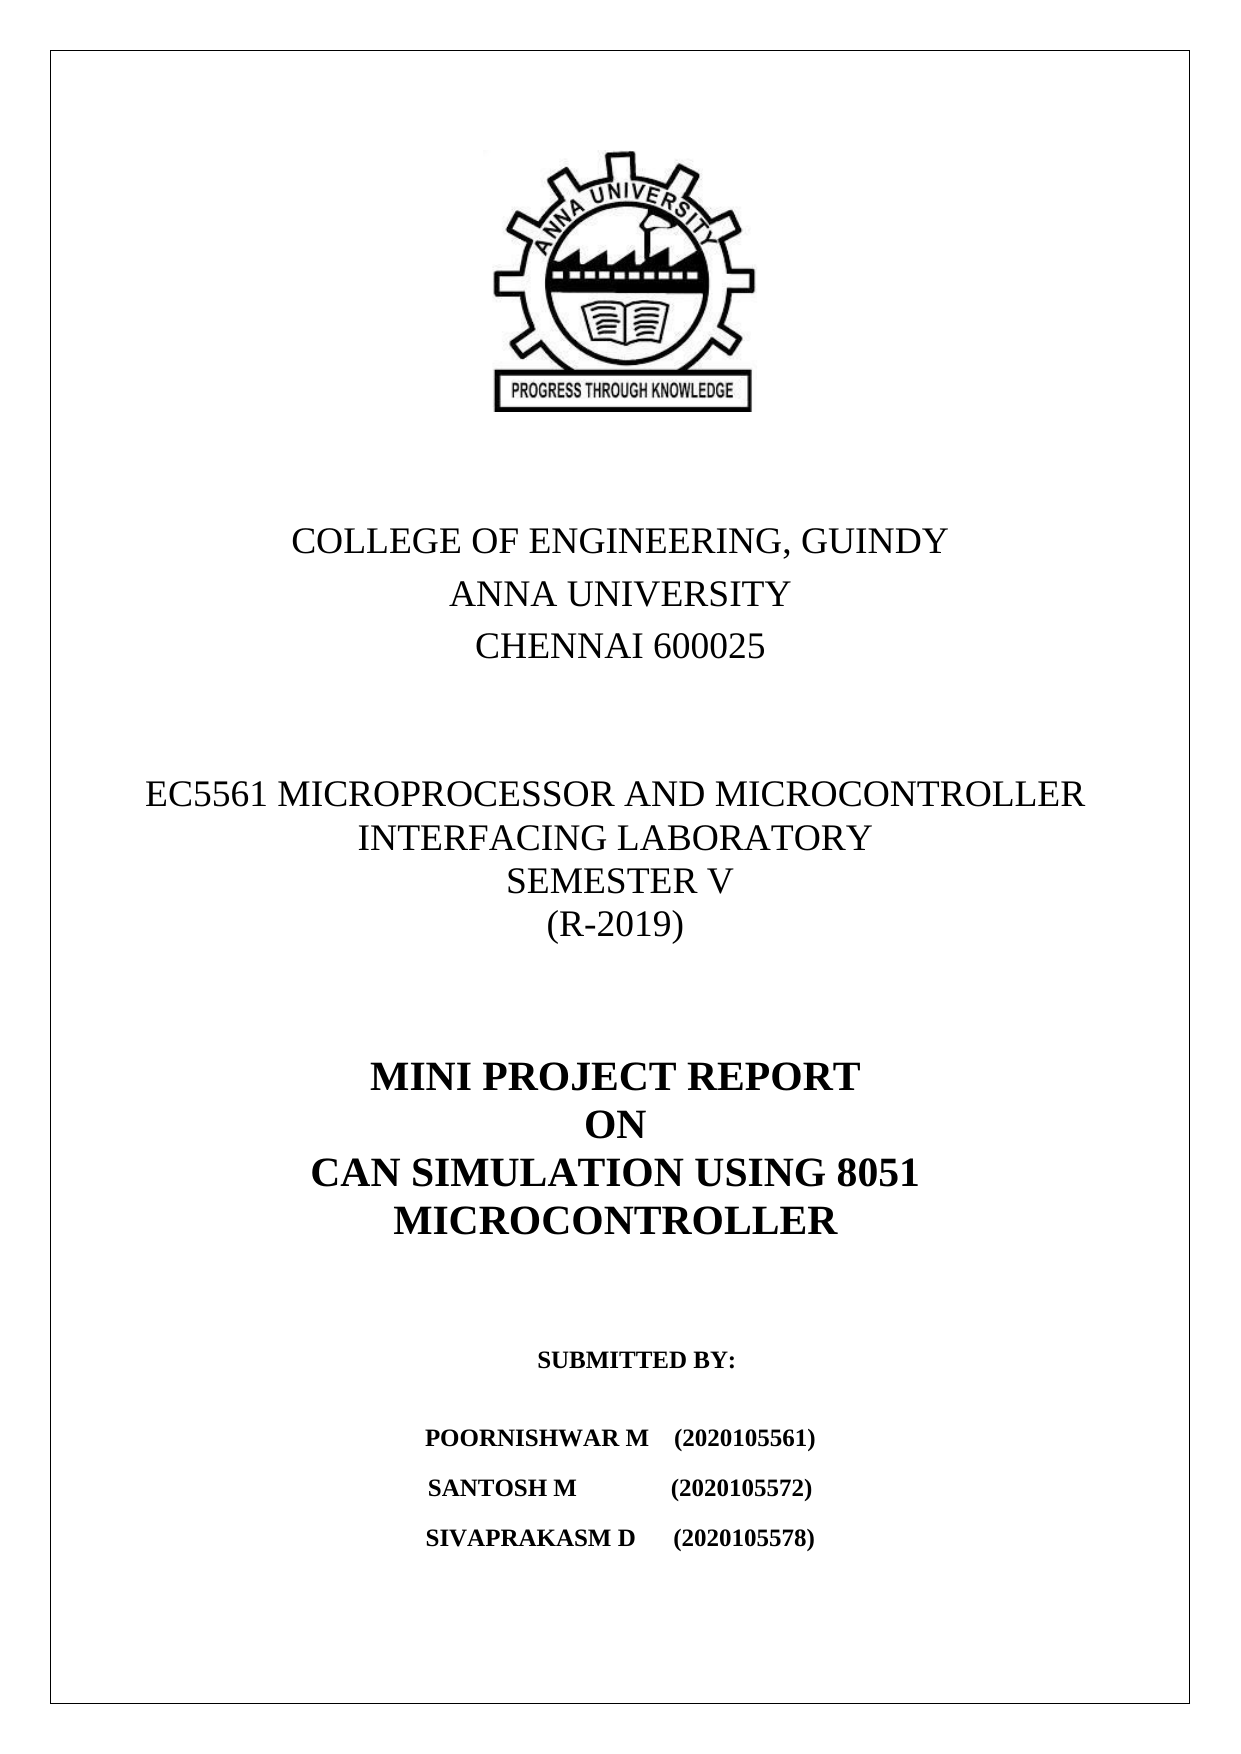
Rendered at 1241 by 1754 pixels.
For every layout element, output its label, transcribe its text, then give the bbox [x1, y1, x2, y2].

picture [483, 150, 758, 412]
text COLLEGE OF ENGINEERING, GUINDY [112, 519, 1128, 562]
text SUBMITTED BY: [408, 1345, 844, 1374]
text CAN SIMULATION USING 8051 MICROCONTROLLER [124, 1148, 1106, 1243]
text ON [124, 1100, 1106, 1148]
text EC5561 MICROPROCESSOR AND MICROCONTROLLER INTERFACING LABORATORY [124, 772, 1106, 858]
text ANNA UNIVERSITY [124, 571, 1116, 614]
text CHENNAI 600025 [124, 624, 1116, 667]
text POORNISHWAR M (2020105561) [112, 1423, 1128, 1452]
text (R-2019) [124, 901, 1106, 944]
text SIVAPRAKASM D (2020105578) [112, 1523, 1128, 1551]
text SEMESTER V [124, 858, 1106, 901]
text MINI PROJECT REPORT [124, 1052, 1106, 1100]
text SANTOSH M (2020105572) [112, 1473, 1128, 1502]
